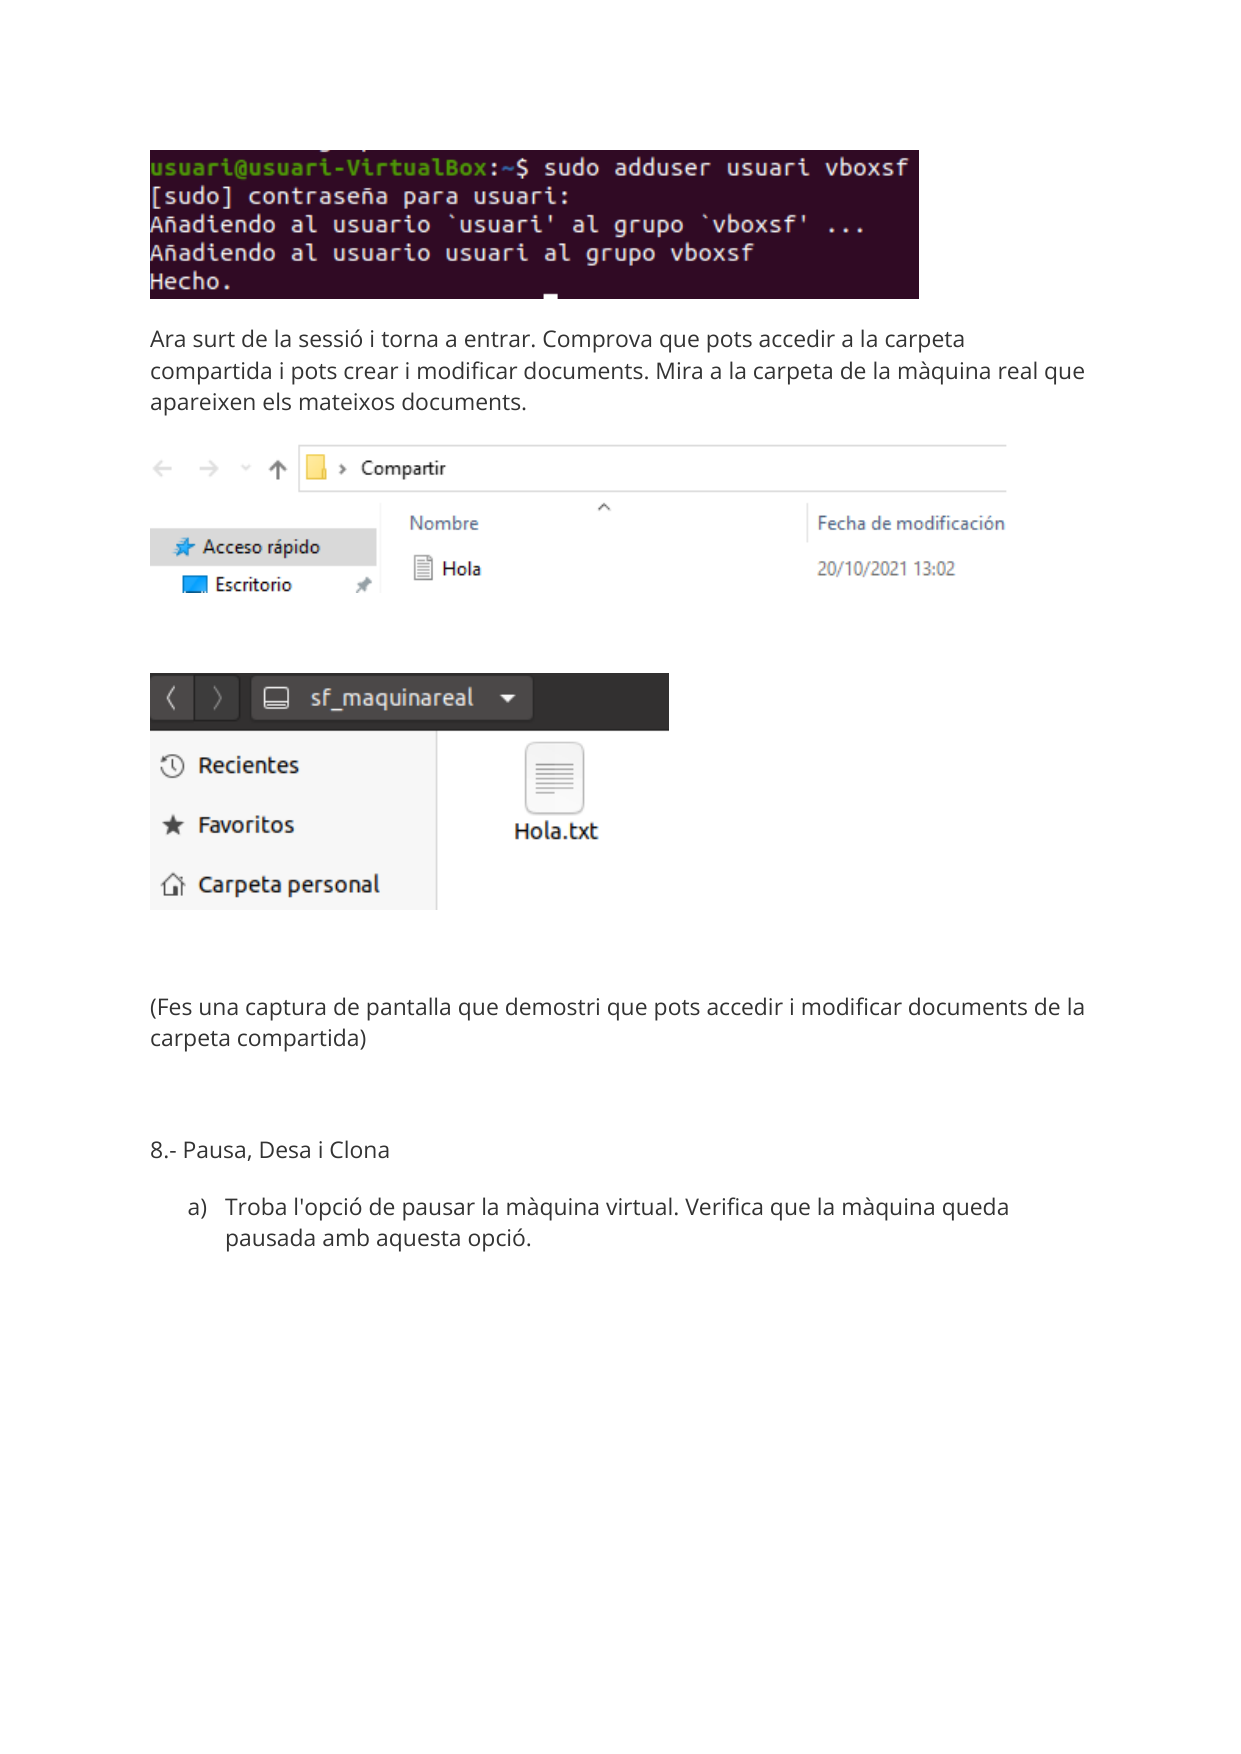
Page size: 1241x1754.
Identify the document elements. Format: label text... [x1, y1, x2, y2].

list Troba l'opció de pausar la màquina virtual. Verifica que la màquina queda pausada amb aquesta opció. [187, 1191, 1090, 1253]
picture [150, 150, 919, 299]
text 8.- Pausa, Desa i Clona [150, 1134, 1090, 1166]
picture [150, 673, 669, 910]
text (Fes una captura de pantalla que demostri que pots accedir i modificar documents de la carpeta compartida) [150, 991, 1090, 1053]
picture [150, 442, 1007, 593]
text Ara surt de la sessió i torna a entrar. Comprova que pots accedir a la carpeta compartida i pots crear i modificar documents. Mira a la carpeta de la màquina real que apareixen els mateixos documents. [150, 323, 1090, 417]
